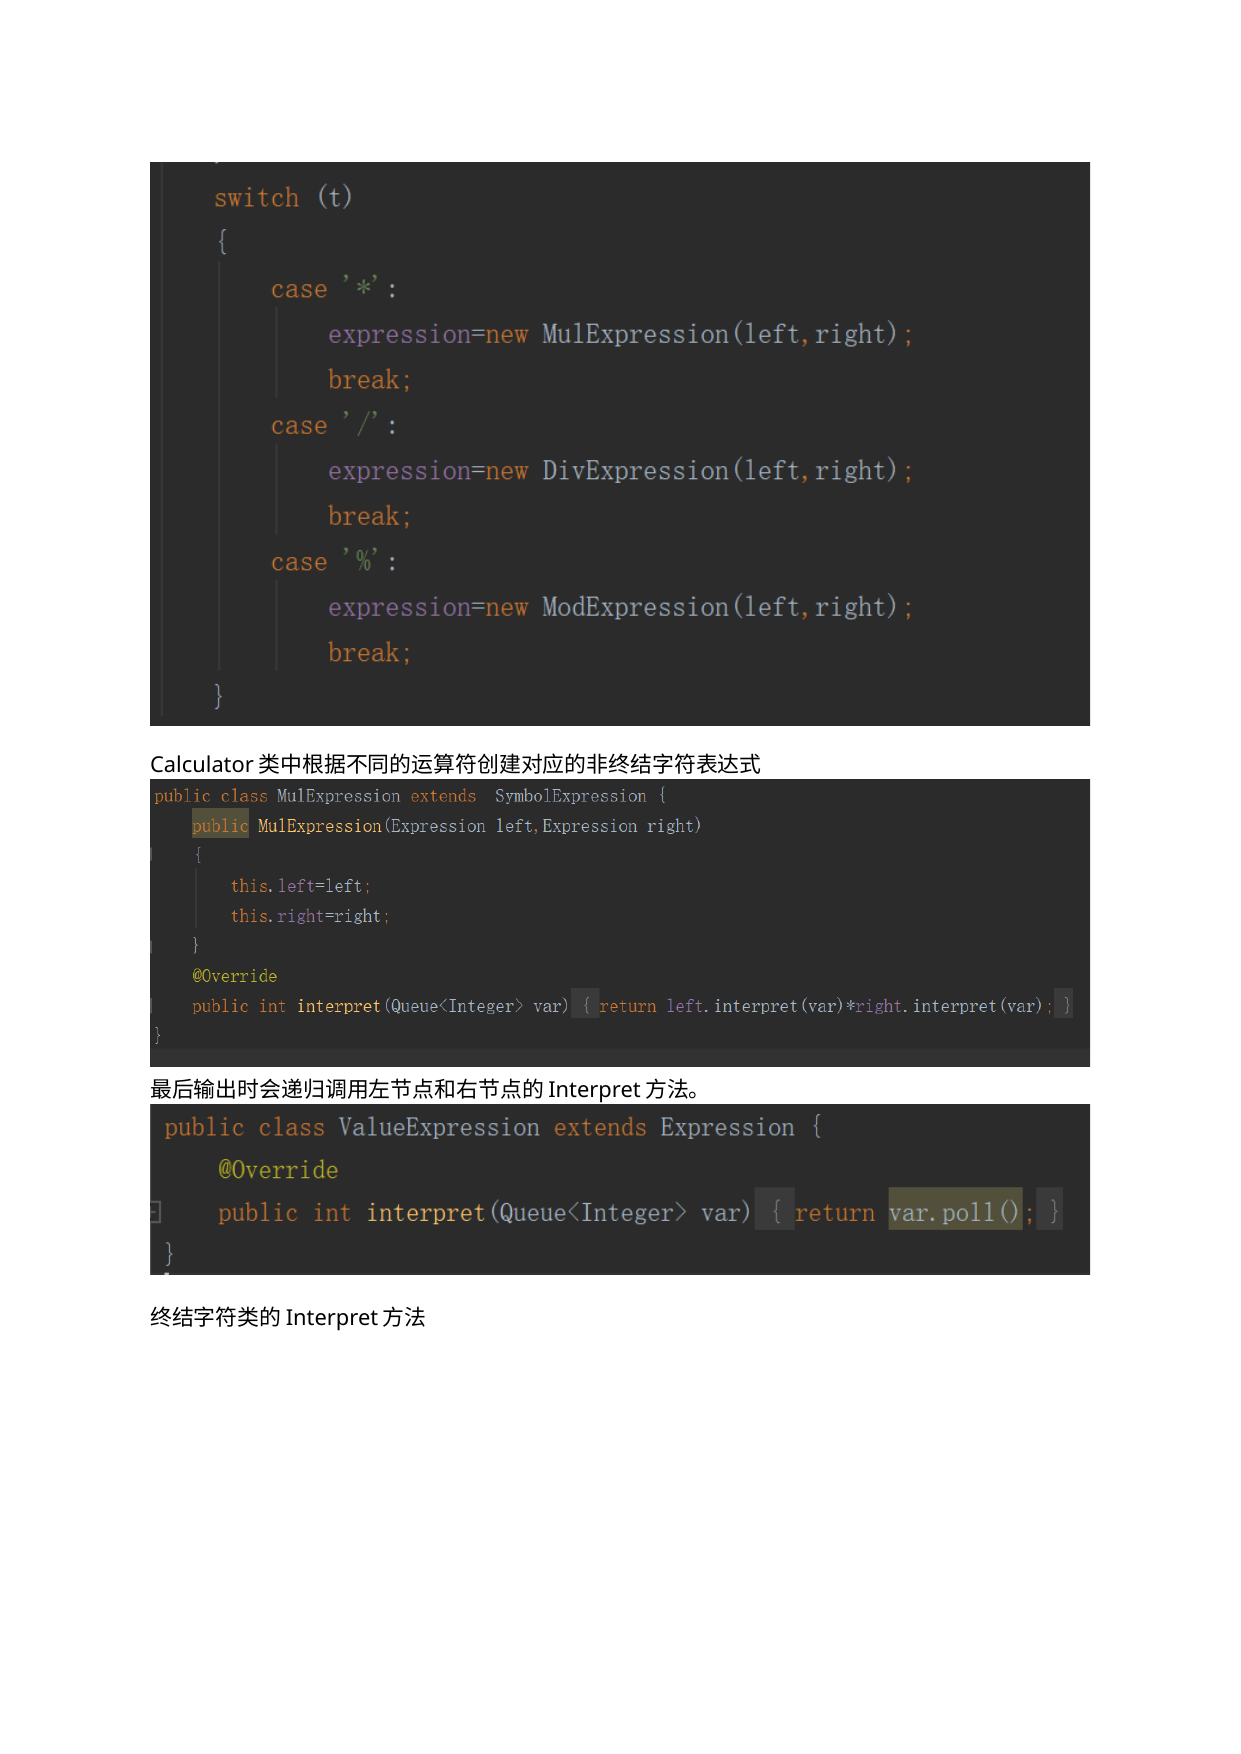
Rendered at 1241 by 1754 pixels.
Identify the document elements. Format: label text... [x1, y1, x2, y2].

text 最后输出时会递归调用左节点和右节点的Interpret方法。 [150, 1072, 1090, 1104]
picture [150, 162, 1091, 726]
picture [150, 779, 1091, 1067]
text 终结字符类的Interpret方法 [150, 1299, 1090, 1332]
picture [150, 1104, 1091, 1275]
text Calculator类中根据不同的运算符创建对应的非终结字符表达式 [150, 747, 1090, 779]
